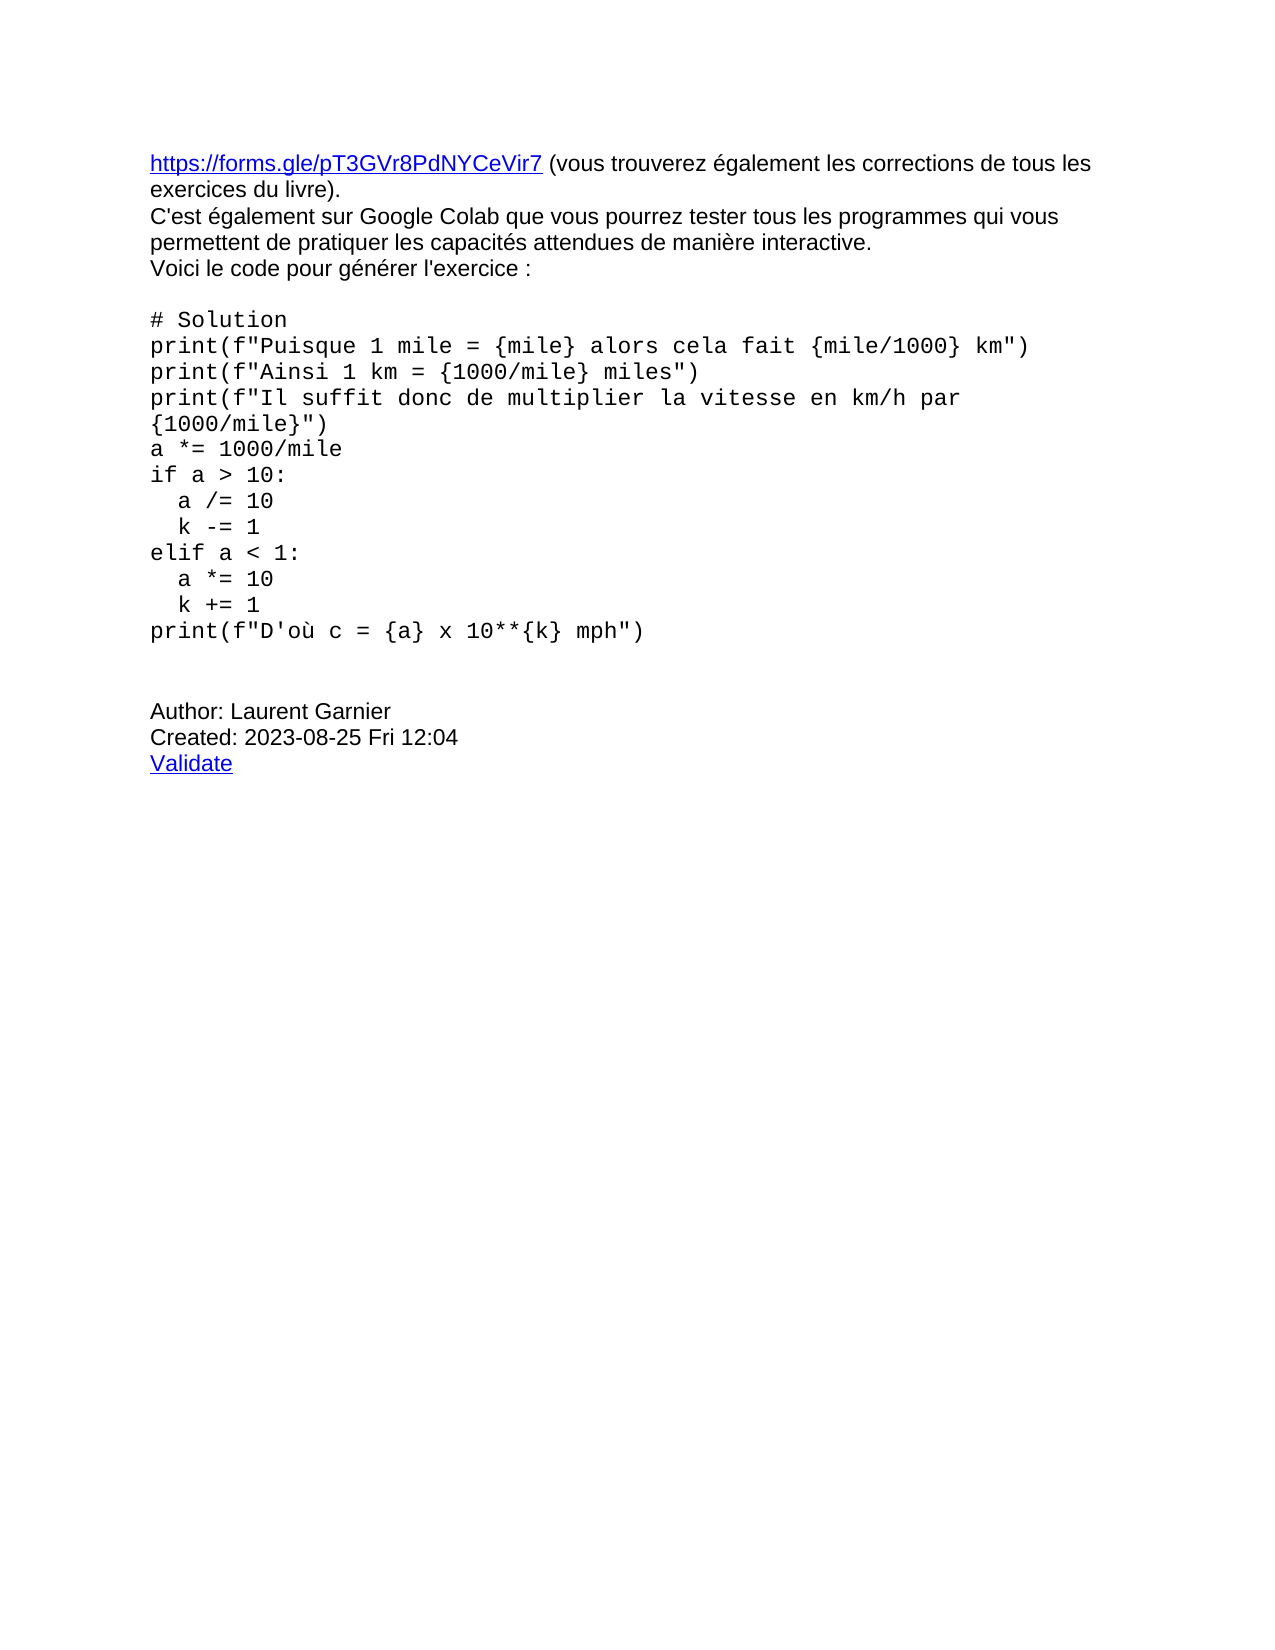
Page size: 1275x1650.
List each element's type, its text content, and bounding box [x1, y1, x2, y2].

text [150, 150, 1125, 203]
text Author: Laurent Garnier [150, 698, 1125, 724]
text # Solution print(f"Puisque 1 mile = {mile} alors cela fait {mile/1000} km") print(f"Ainsi 1 km = {1000/mile} miles") print(f"Il suffit donc de multiplier la vitesse en km/h par {1000/mile}") a *= 1000/mile if a > 10: a /= 10 k -= 1 elif a < 1: a *= 10 k += 1 print(f"D'où c = {a} x 10**{k} mph") [150, 308, 1125, 672]
text C'est également sur Google Colab que vous pourrez tester tous les programmes qui vous permettent de pratiquer les capacités attendues de manière interactive. [150, 203, 1125, 255]
text Validate [150, 750, 1125, 777]
text Voici le code pour générer l'exercice : [150, 255, 1125, 282]
text Created: 2023-08-25 Fri 12:04 [150, 724, 1125, 750]
